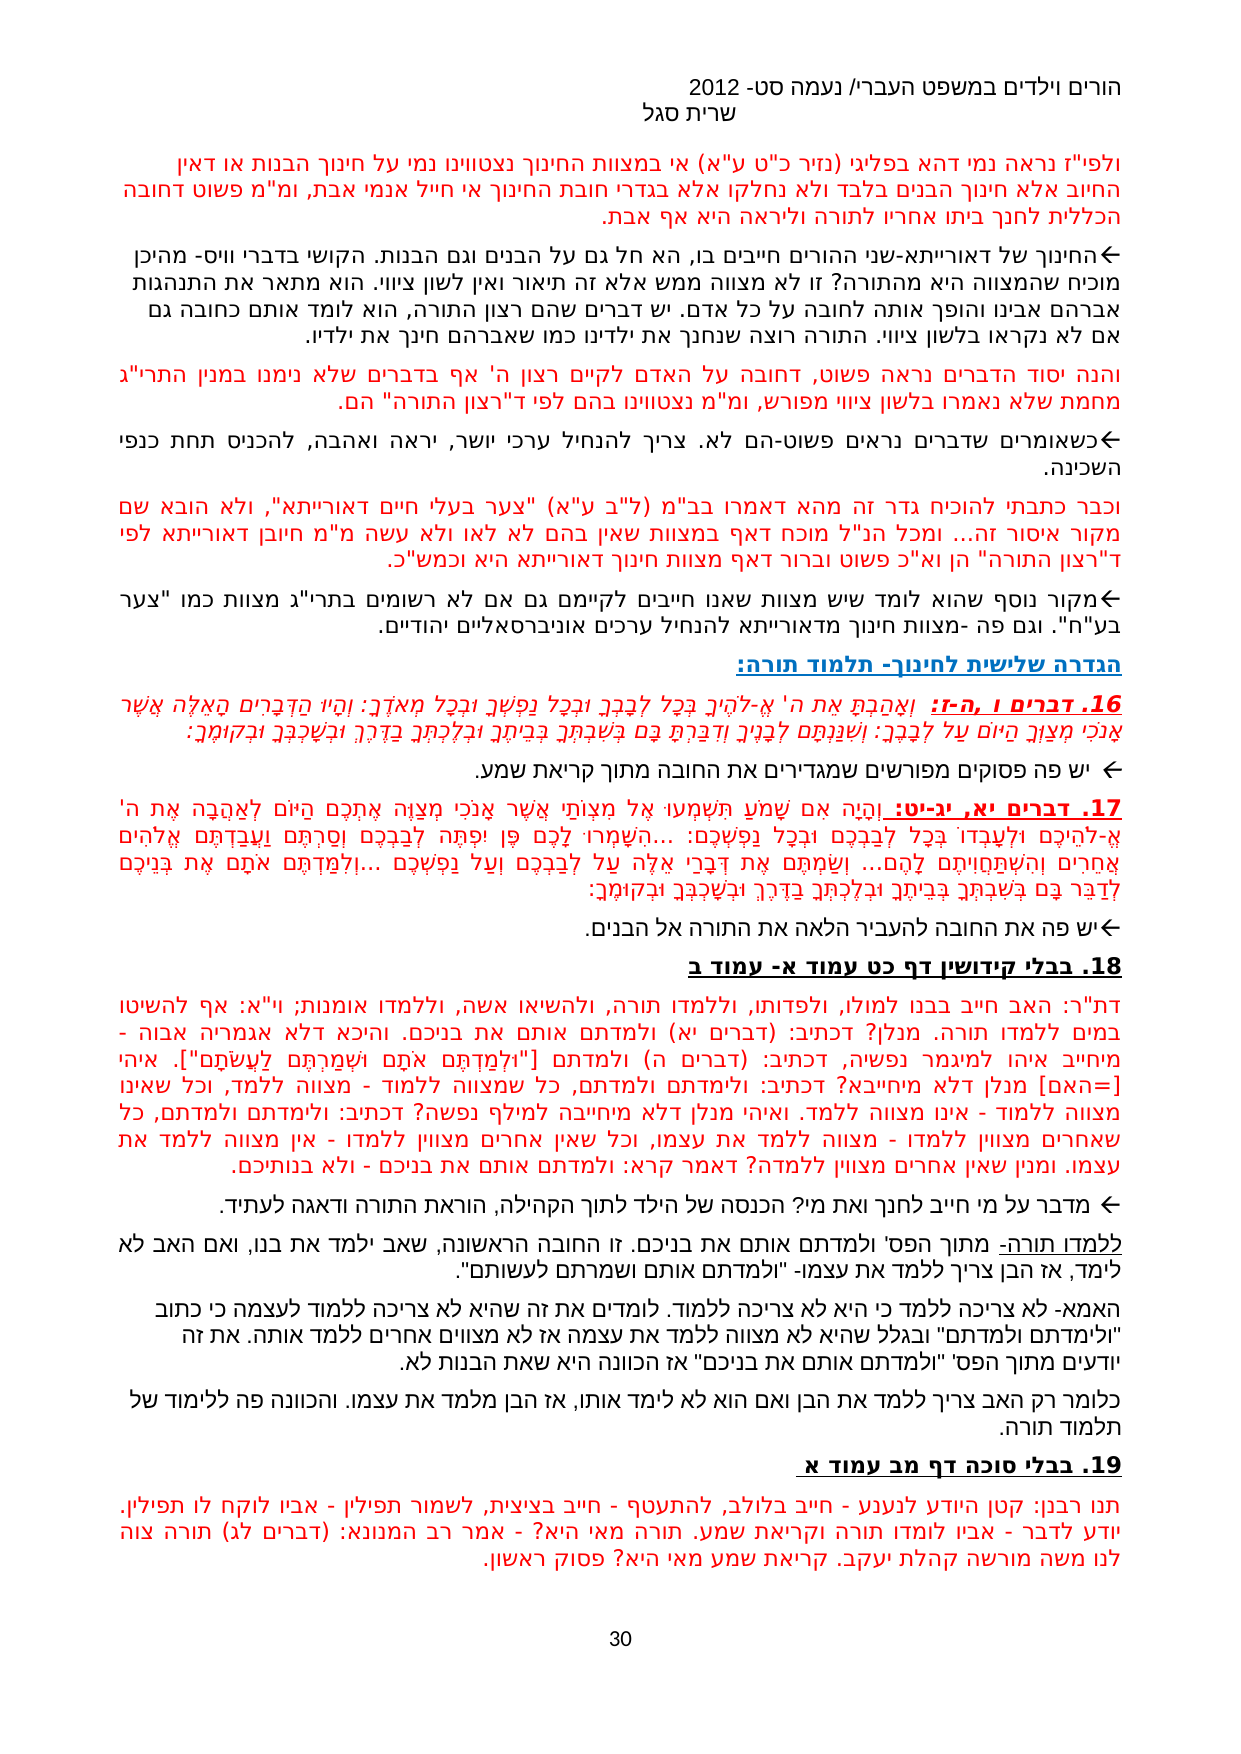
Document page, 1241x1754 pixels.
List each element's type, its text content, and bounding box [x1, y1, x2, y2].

text ולפי"ז נראה נמי דהא בפליגי (נזיר כ"ט ע"א) אי במצוות החינוך נצטווינו נמי על חינוך הבנות או דאין החיוב אלא חינוך הבנים בלבד ולא נחלקו אלא בגדרי חובת החינוך אי חייל אנמי אבת, ומ"מ פשוט דחובה הכללית לחנך ביתו אחריו לתורה וליראה היא אף אבת. [118, 150, 1122, 230]
text 18. בבלי קידושין דף כט עמוד א- עמוד ב [118, 953, 1122, 980]
text כלומר רק האב צריך ללמד את הבן ואם הוא לא לימד אותו, אז הבן מלמד את עצמו. והכוונה פה ללימוד של תלמוד תורה. [118, 1387, 1122, 1440]
text מדבר על מי חייב לחנך ואת מי? הכנסה של הילד לתוך הקהילה, הוראת התורה ודאגה לעתיד. [118, 1192, 1122, 1218]
text מקור נוסף שהוא לומד שיש מצוות שאנו חייבים לקיימם גם אם לא רשומים בתרי"ג מצוות כמו "צער בע"ח". וגם פה -מצוות חינוך מדאורייתא להנחיל ערכים אוניברסאליים יהודיים. [118, 586, 1122, 639]
text דת"ר: האב חייב בבנו למולו, ולפדותו, וללמדו תורה, ולהשיאו אשה, וללמדו אומנות; וי"א: אף להשיטו במים ללמדו תורה. מנלן? דכתיב: (דברים יא) ולמדתם אותם את בניכם. והיכא דלא אגמריה אבוה - מיחייב איהו למיגמר נפשיה, דכתיב: (דברים ה) ולמדתם ["וּלְמַדְתֶּם אֹתָם וּשְׁמַרְתֶּם לַעֲשֹׂתָם"]. איהי [=האם] מנלן דלא מיחייבא? דכתיב: ולימדתם ולמדתם, כל שמצווה ללמוד - מצווה ללמד, וכל שאינו מצווה ללמוד - אינו מצווה ללמד. ואיהי מנלן דלא מיחייבה למילף נפשה? דכתיב: ולימדתם ולמדתם, כל שאחרים מצווין ללמדו - מצווה ללמד את עצמו, וכל שאין אחרים מצווין ללמדו - אין מצווה ללמד את עצמו. ומנין שאין אחרים מצווין ללמדה? דאמר קרא: ולמדתם אותם את בניכם - ולא בנותיכם. [118, 993, 1122, 1179]
text החינוך של דאורייתא-שני ההורים חייבים בו, הא חל גם על הבנים וגם הבנות. הקושי בדברי וויס- מהיכן מוכיח שהמצווה היא מהתורה? זו לא מצווה ממש אלא זה תיאור ואין לשון ציווי. הוא מתאר את התנהגות אברהם אבינו והופך אותה לחובה על כל אדם. יש דברים שהם רצון התורה, הוא לומד אותם כחובה גם אם לא נקראו בלשון ציווי. התורה רוצה שנחנך את ילדינו כמו שאברהם חינך את ילדיו. [118, 242, 1122, 349]
text יש פה את החובה להעביר הלאה את התורה אל הבנים. [118, 915, 1122, 941]
text הגדרה שלישית לחינוך- תלמוד תורה: [118, 652, 1122, 678]
text כשאומרים שדברים נראים פשוט-הם לא. צריך להנחיל ערכי יושר, יראה ואהבה, להכניס תחת כנפי השכינה. [118, 427, 1122, 481]
text 16. דברים ו ,ה-ז: וְאָהַבְתָּ אֵת ה' אֱ-לֹהֶיךָ בְּכָל לְבָבְךָ וּבְכָל נַפְשְׁךָ וּבְכָל מְאֹדֶךָ: וְהָיוּ הַדְּבָרִים הָאֵלֶּה אֲשֶׁר אָנֹכִי מְצַוְּךָ הַיּוֹם עַל לְבָבֶךָ: וְשִׁנַּנְתָּם לְבָנֶיךָ וְדִבַּרְתָּ בָּם בְּשִׁבְתְּךָ בְּבֵיתֶךָ וּבְלֶכְתְּךָ בַדֶּרֶךְ וּבְשָׁכְבְּךָ וּבְקוּמֶךָ: [118, 691, 1122, 744]
text 17. דברים יא, יג-יט: וְהָיָה אִם שָׁמֹעַ תִּשְׁמְעוּ אֶל מִצְוֹתַי אֲשֶׁר אָנֹכִי מְצַוֶּה אֶתְכֶם הַיּוֹם לְאַהֲבָה אֶת ה' אֱ-לֹהֵיכֶם וּלְעָבְדוֹ בְּכָל לְבַבְכֶם וּבְכָל נַפְשְׁכֶם: ...הִשָּׁמְרוּ לָכֶם פֶּן יִפְתֶּה לְבַבְכֶם וְסַרְתֶּם וַעֲבַדְתֶּם אֱלֹהִים אֲחֵרִים וְהִשְׁתַּחֲוִיתֶם לָהֶם... וְשַׂמְתֶּם אֶת דְּבָרַי אֵלֶּה עַל לְבַבְכֶם וְעַל נַפְשְׁכֶם ...וְלִמַּדְתֶּם אֹתָם אֶת בְּנֵיכֶם לְדַבֵּר בָּם בְּשִׁבְתְּךָ בְּבֵיתֶךָ וּבְלֶכְתְּךָ בַדֶּרֶךְ וּבְשָׁכְבְּךָ וּבְקוּמֶךָ: [118, 796, 1122, 902]
text 19. בבלי סוכה דף מב עמוד א [118, 1453, 1122, 1479]
text וכבר כתבתי להוכיח גדר זה מהא דאמרו בב"מ (ל"ב ע"א) "צער בעלי חיים דאורייתא", ולא הובא שם מקור איסור זה... ומכל הנ"ל מוכח דאף במצוות שאין בהם לא לאו ולא עשה מ"מ חיובן דאורייתא לפי ד"רצון התורה" הן וא"כ פשוט וברור דאף מצוות חינוך דאורייתא היא וכמש"כ. [118, 493, 1122, 573]
text האמא- לא צריכה ללמד כי היא לא צריכה ללמוד. לומדים את זה שהיא לא צריכה ללמוד לעצמה כי כתוב "ולימדתם ולמדתם" ובגלל שהיא לא מצווה ללמד את עצמה אז לא מצווים אחרים ללמד אותה. את זה יודעים מתוך הפס' "ולמדתם אותם את בניכם" אז הכוונה היא שאת הבנות לא. [118, 1296, 1122, 1375]
text והנה יסוד הדברים נראה פשוט, דחובה על האדם לקיים רצון ה' אף בדברים שלא נימנו במנין התרי"ג מחמת שלא נאמרו בלשון ציווי מפורש, ומ"מ נצטווינו בהם לפי ד"רצון התורה" הם. [118, 362, 1122, 415]
text תנו רבנן: קטן היודע לנענע - חייב בלולב, להתעטף - חייב בציצית, לשמור תפילין - אביו לוקח לו תפילין. יודע לדבר - אביו לומדו תורה וקריאת שמע. תורה מאי היא? - אמר רב המנונא: (דברים לג) תורה צוה לנו משה מורשה קהלת יעקב. קריאת שמע מאי היא? פסוק ראשון. [118, 1492, 1122, 1572]
text יש פה פסוקים מפורשים שמגדירים את החובה מתוך קריאת שמע. [118, 757, 1122, 783]
text ללמדו תורה- מתוך הפס' ולמדתם אותם את בניכם. זו החובה הראשונה, שאב ילמד את בנו, ואם האב לא לימד, אז הבן צריך ללמד את עצמו- "ולמדתם אותם ושמרתם לעשותם". [118, 1231, 1122, 1283]
